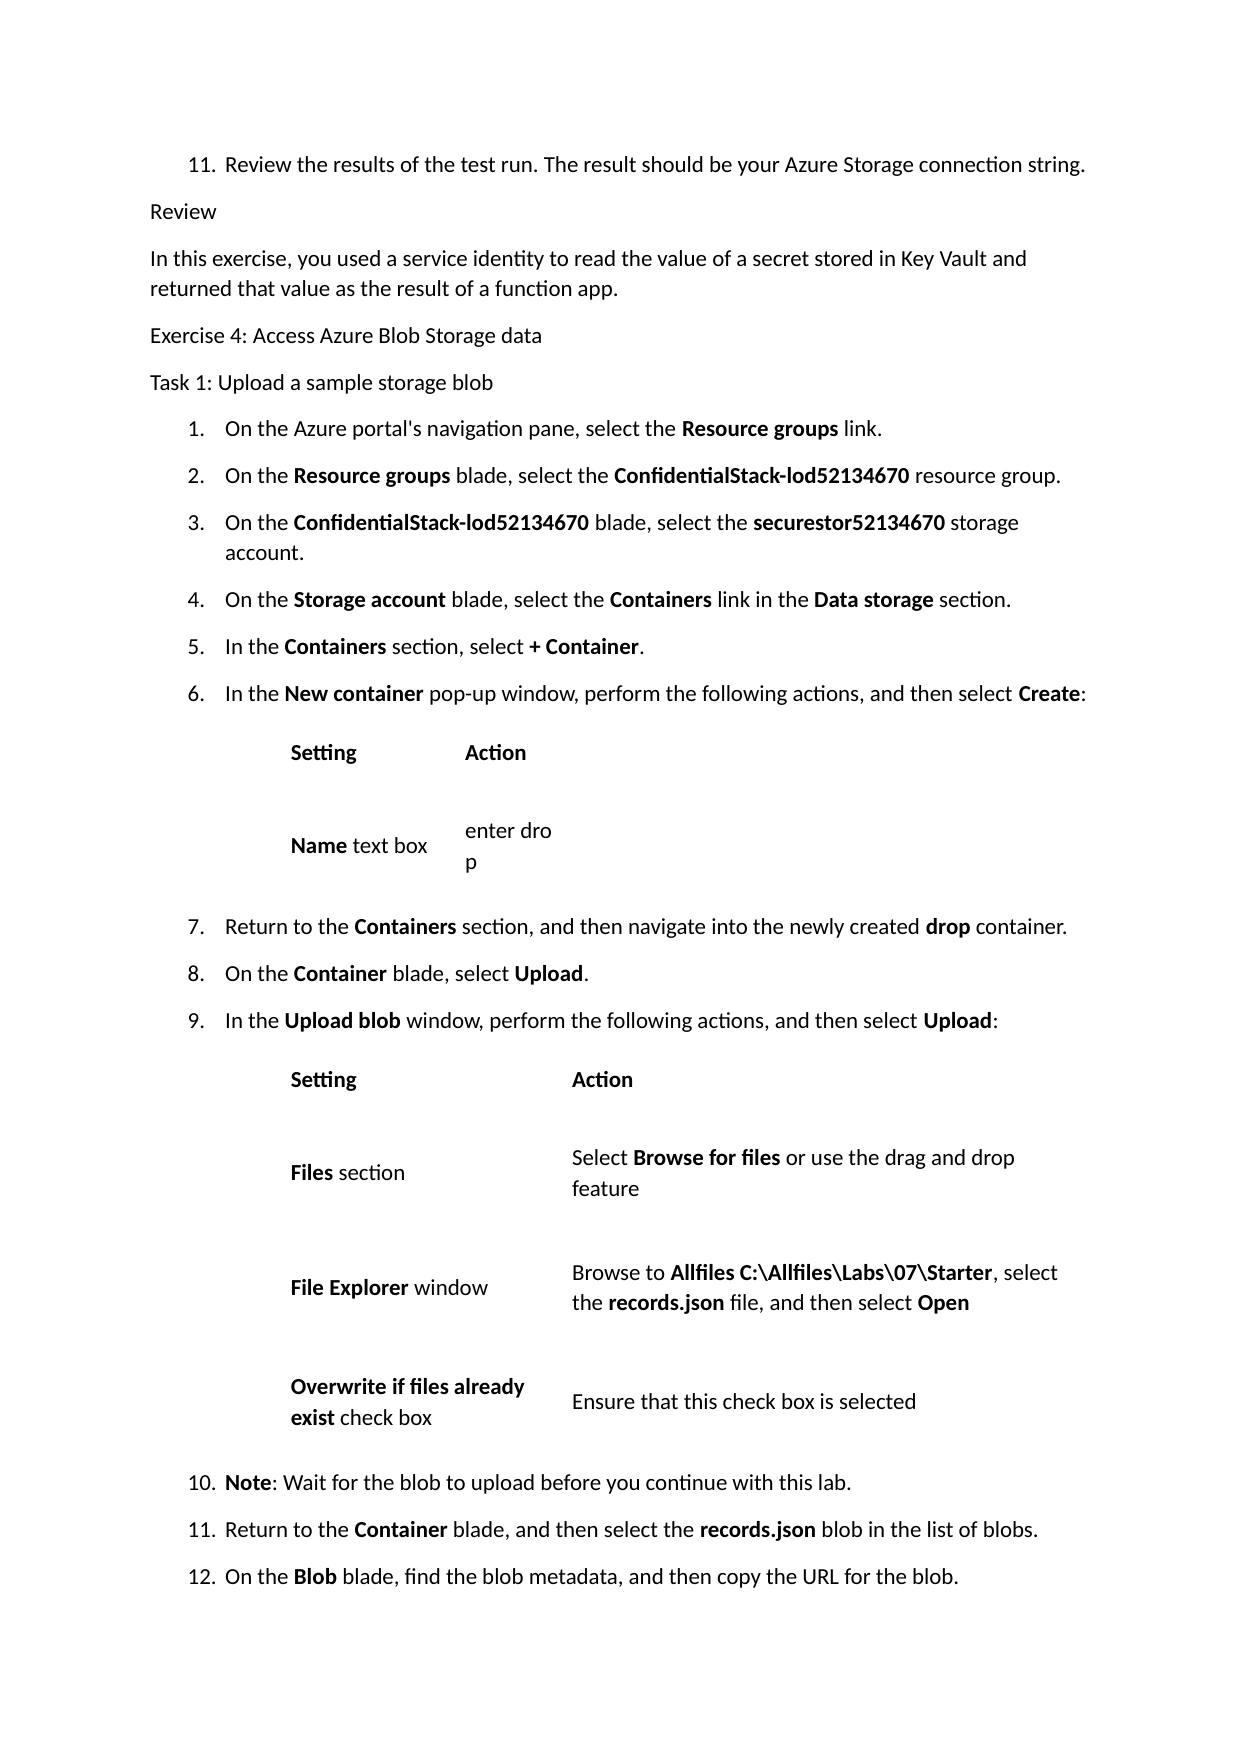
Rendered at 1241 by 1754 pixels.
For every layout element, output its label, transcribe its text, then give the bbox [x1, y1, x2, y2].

table_cell Select Browse for files or use the drag and drop feature [553, 1125, 1090, 1239]
list In the Containers section, select + Container. [187, 632, 1090, 660]
list On the Storage account blade, select the Containers link in the Data storage section. [187, 585, 1090, 613]
table_header Action [553, 1053, 1090, 1125]
table_header Setting [272, 726, 446, 798]
list On the Blob blade, find the blob metadata, and then copy the URL for the blob. [187, 1562, 1090, 1590]
table_cell Ensure that this check box is selected [553, 1354, 1090, 1468]
table_cell File Explorer window [272, 1239, 553, 1354]
table_cell enter drop [446, 798, 583, 912]
list On the ConfidentialStack-lod52134670 blade, select the securestor52134670 storage account. [187, 508, 1090, 567]
list Note: Wait for the blob to upload before you continue with this lab. [187, 1468, 1090, 1496]
table_cell Overwrite if files already exist check box [272, 1354, 553, 1468]
text In this exercise, you used a service identity to read the value of a secret stored in Key Vault and returned that value as the result of a function app. [150, 244, 1090, 302]
table_cell Browse to Allfiles C:\Allfiles\Labs\07\Starter, select the records.json file, and then select Open [553, 1239, 1090, 1354]
list On the Azure portal's navigation pane, select the Resource groups link. [187, 414, 1090, 443]
list In the New container pop-up window, perform the following actions, and then select Create: [187, 679, 1090, 707]
table_header Setting [272, 1053, 553, 1125]
list Return to the Containers section, and then navigate into the newly created drop container. [187, 912, 1090, 940]
table_cell Files section [272, 1125, 553, 1239]
list On the Container blade, select Upload. [187, 959, 1090, 987]
text Review [150, 197, 1090, 225]
list Review the results of the test run. The result should be your Azure Storage connection string. [187, 150, 1090, 178]
text Exercise 4: Access Azure Blob Storage data [150, 321, 1090, 349]
list In the Upload blob window, perform the following actions, and then select Upload: [187, 1006, 1090, 1034]
table_cell Name text box [272, 798, 446, 912]
text Task 1: Upload a sample storage blob [150, 368, 1090, 396]
list Return to the Container blade, and then select the records.json blob in the list of blobs. [187, 1515, 1090, 1543]
list On the Resource groups blade, select the ConfidentialStack-lod52134670 resource group. [187, 461, 1090, 489]
table_header Action [446, 726, 583, 798]
